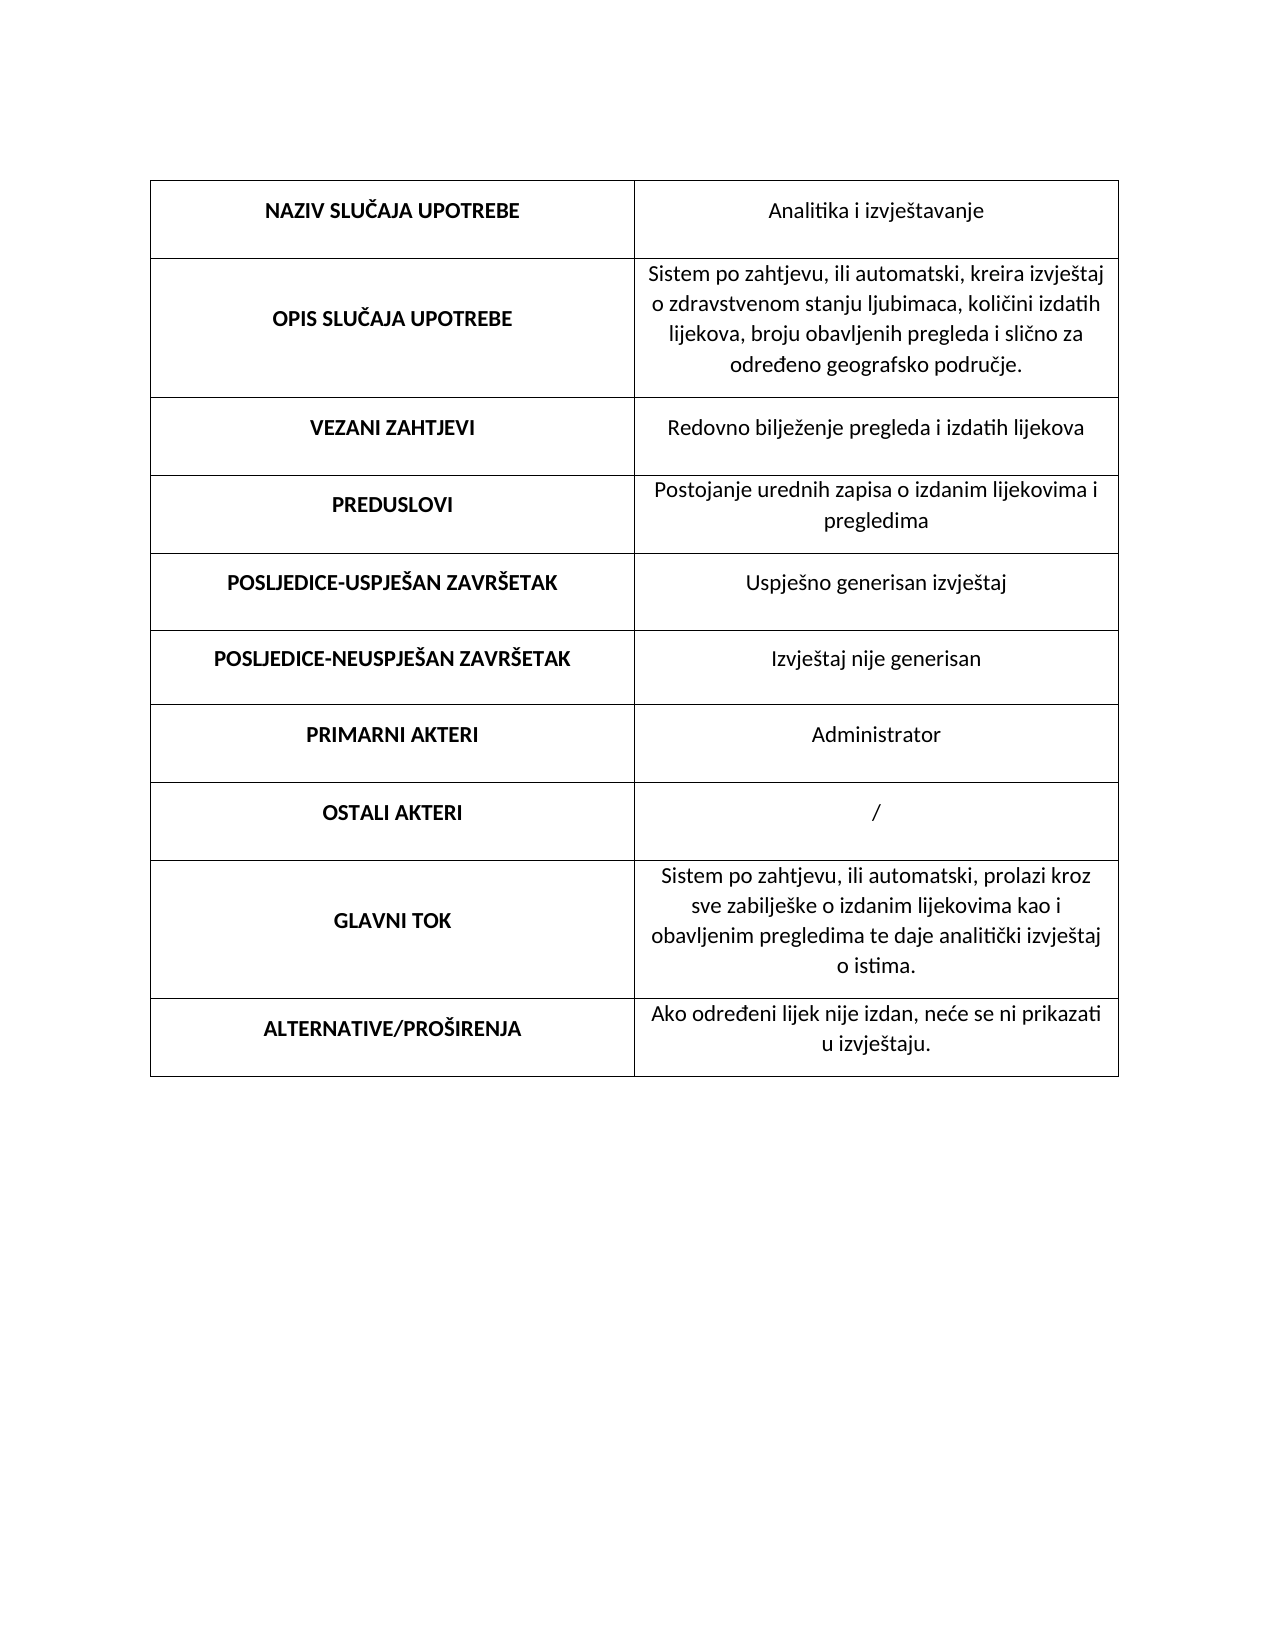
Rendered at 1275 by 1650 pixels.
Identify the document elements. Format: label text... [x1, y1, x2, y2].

table_header NAZIV SLUČAJA UPOTREBE [151, 181, 634, 258]
table_cell PRIMARNI AKTERI [151, 705, 634, 782]
table_cell Sistem po zahtjevu, ili automatski, kreira izvještaj o zdravstvenom stanju ljubimaca, količini izdatih lijekova, broju obavljenih pregleda i slično za određeno geografsko područje. [635, 259, 1118, 397]
table_cell OPIS SLUČAJA UPOTREBE [151, 259, 634, 397]
table_cell Uspješno generisan izvještaj [635, 554, 1118, 630]
table_cell Sistem po zahtjevu, ili automatski, prolazi kroz sve zabilješke o izdanim lijekovima kao i obavljenim pregledima te daje analitički izvještaj o istima. [635, 861, 1118, 998]
table_cell Ako određeni lijek nije izdan, neće se ni prikazati u izvještaju. [635, 999, 1118, 1076]
table_cell OSTALI AKTERI [151, 783, 634, 860]
table_cell Administrator [635, 705, 1118, 782]
table_cell Izvještaj nije generisan [635, 631, 1118, 704]
table_cell ALTERNATIVE/PROŠIRENJA [151, 999, 634, 1076]
table_cell VEZANI ZAHTJEVI [151, 398, 634, 474]
table_cell PREDUSLOVI [151, 476, 634, 552]
table_cell / [635, 783, 1118, 860]
table_cell GLAVNI TOK [151, 861, 634, 998]
table_cell POSLJEDICE-USPJEŠAN ZAVRŠETAK [151, 554, 634, 630]
table_header Analitika i izvještavanje [635, 181, 1118, 258]
table_cell POSLJEDICE-NEUSPJEŠAN ZAVRŠETAK [151, 631, 634, 704]
table_cell Redovno bilježenje pregleda i izdatih lijekova [635, 398, 1118, 474]
table_cell Postojanje urednih zapisa o izdanim lijekovima i pregledima [635, 476, 1118, 552]
